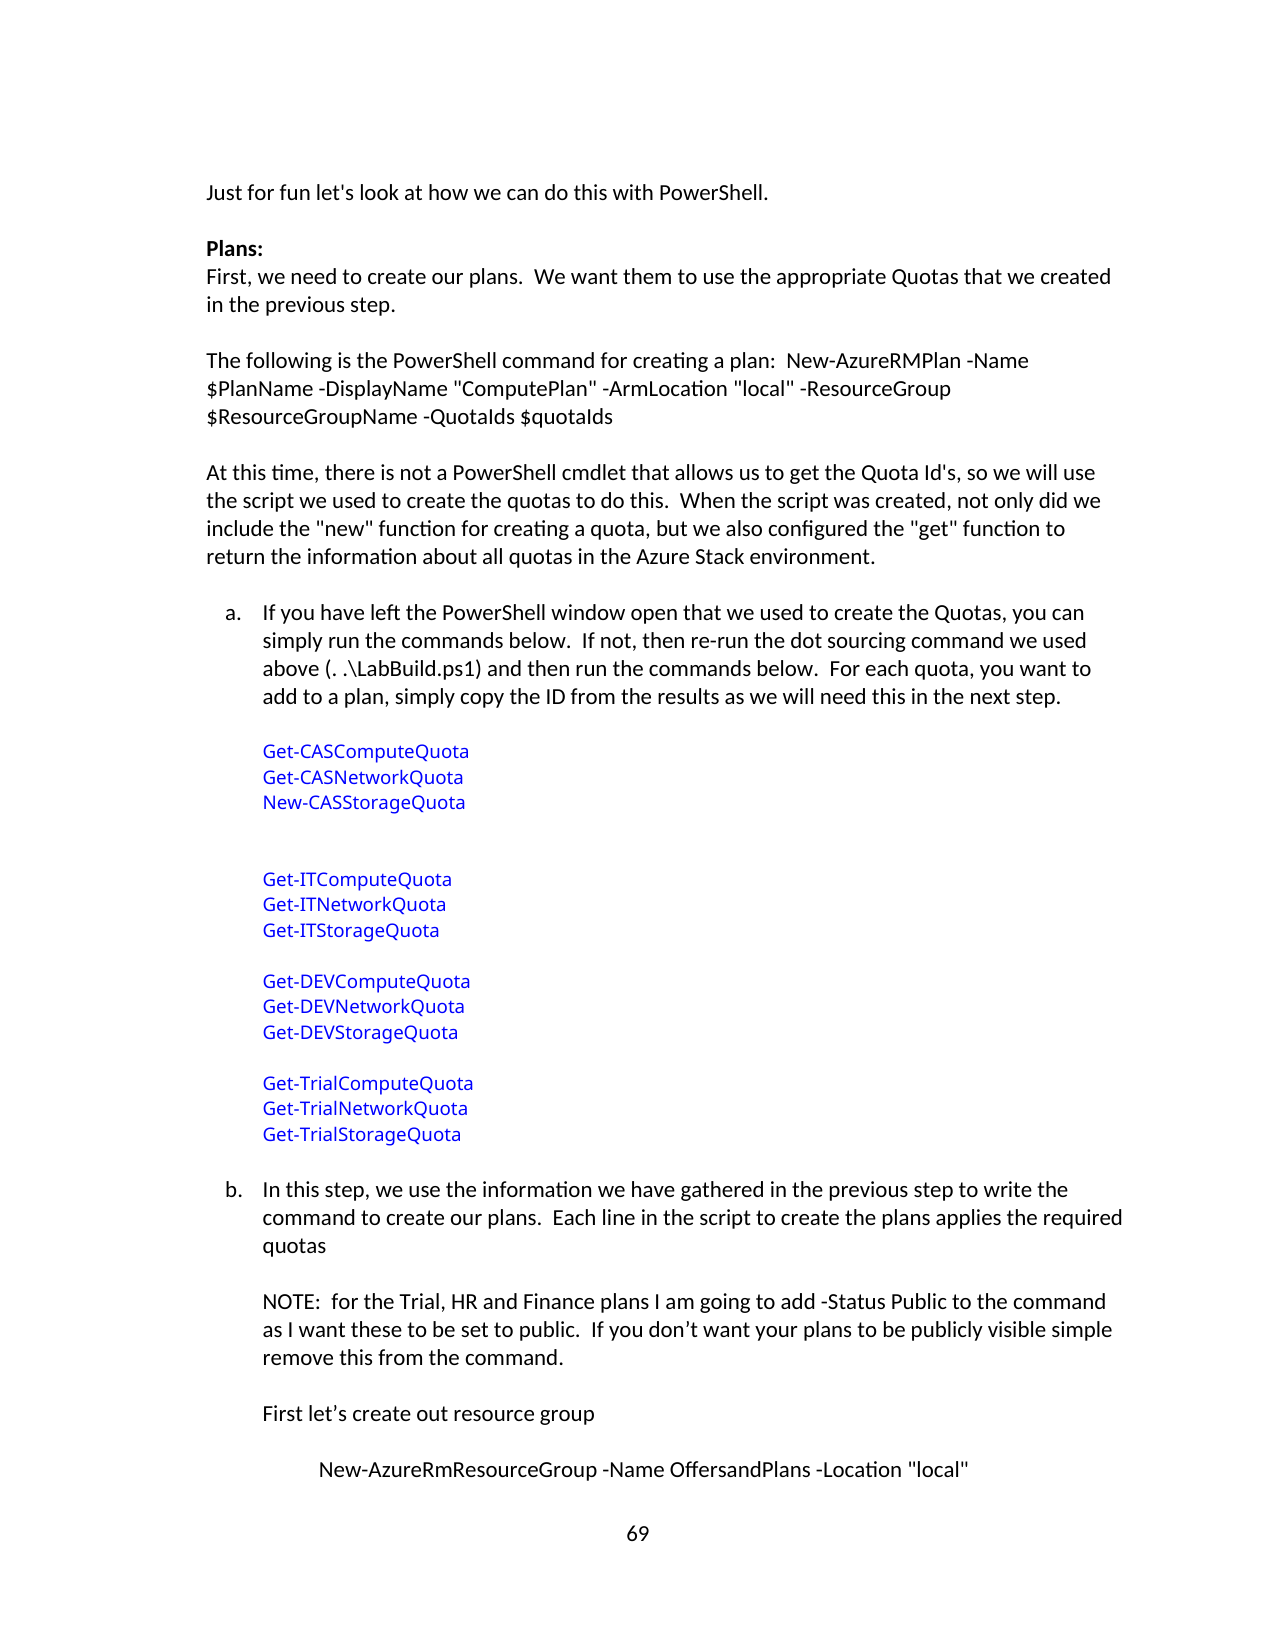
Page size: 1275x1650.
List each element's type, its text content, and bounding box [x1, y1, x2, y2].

text The following is the PowerShell command for creating a plan: New-AzureRMPlan -Name $PlanName -DisplayName "ComputePlan" -ArmLocation "local" -ResourceGroup $ResourceGroupName -QuotaIds $quotaIds [206, 346, 1125, 430]
text Get-DEVComputeQuota [262, 968, 1125, 994]
text Get-ITNetworkQuota [262, 892, 1125, 917]
text At this time, there is not a PowerShell cmdlet that allows us to get the Quota Id's, so we will use the script we used to create the quotas to do this. When the script was created, not only did we include the "new" function for creating a quota, but we also configured the "get" function to return the information about all quotas in the Azure Stack environment. [206, 458, 1125, 570]
text Get-TrialComputeQuota [262, 1070, 1125, 1096]
text Just for fun let's look at how we can do this with PowerShell. [206, 178, 1125, 206]
text Get-TrialNetworkQuota [262, 1096, 1125, 1121]
list If you have left the PowerShell window open that we used to create the Quotas, you can simply run the commands below. If not, then re-run the dot sourcing command we used above (. .\LabBuild.ps1) and then run the commands below. For each quota, you want to add to a plan, simply copy the ID from the results as we will need this in the next step. [225, 598, 1125, 710]
text Get-DEVStorageQuota [262, 1019, 1125, 1045]
text New-AzureRmResourceGroup -Name OffersandPlans -Location "local" [319, 1455, 1125, 1483]
list In this step, we use the information we have gathered in the previous step to write the command to create our plans. Each line in the script to create the plans applies the required quotas [225, 1175, 1125, 1259]
text Get-ITStorageQuota [262, 917, 1125, 943]
text Get-DEVNetworkQuota [262, 994, 1125, 1019]
text Get-CASNetworkQuota [262, 764, 1125, 789]
text Plans: [206, 234, 1125, 262]
text First let’s create out resource group [262, 1399, 1125, 1427]
text Get-TrialStorageQuota [262, 1121, 1125, 1147]
text NOTE: for the Trial, HR and Finance plans I am going to add -Status Public to the command as I want these to be set to public. If you don’t want your plans to be publicly visible simple remove this from the command. [262, 1287, 1125, 1371]
text Get-CASComputeQuota [262, 738, 1125, 764]
text New-CASStorageQuota [262, 789, 1125, 815]
text First, we need to create our plans. We want them to use the appropriate Quotas that we created in the previous step. [206, 262, 1125, 318]
text Get-ITComputeQuota [262, 866, 1125, 892]
